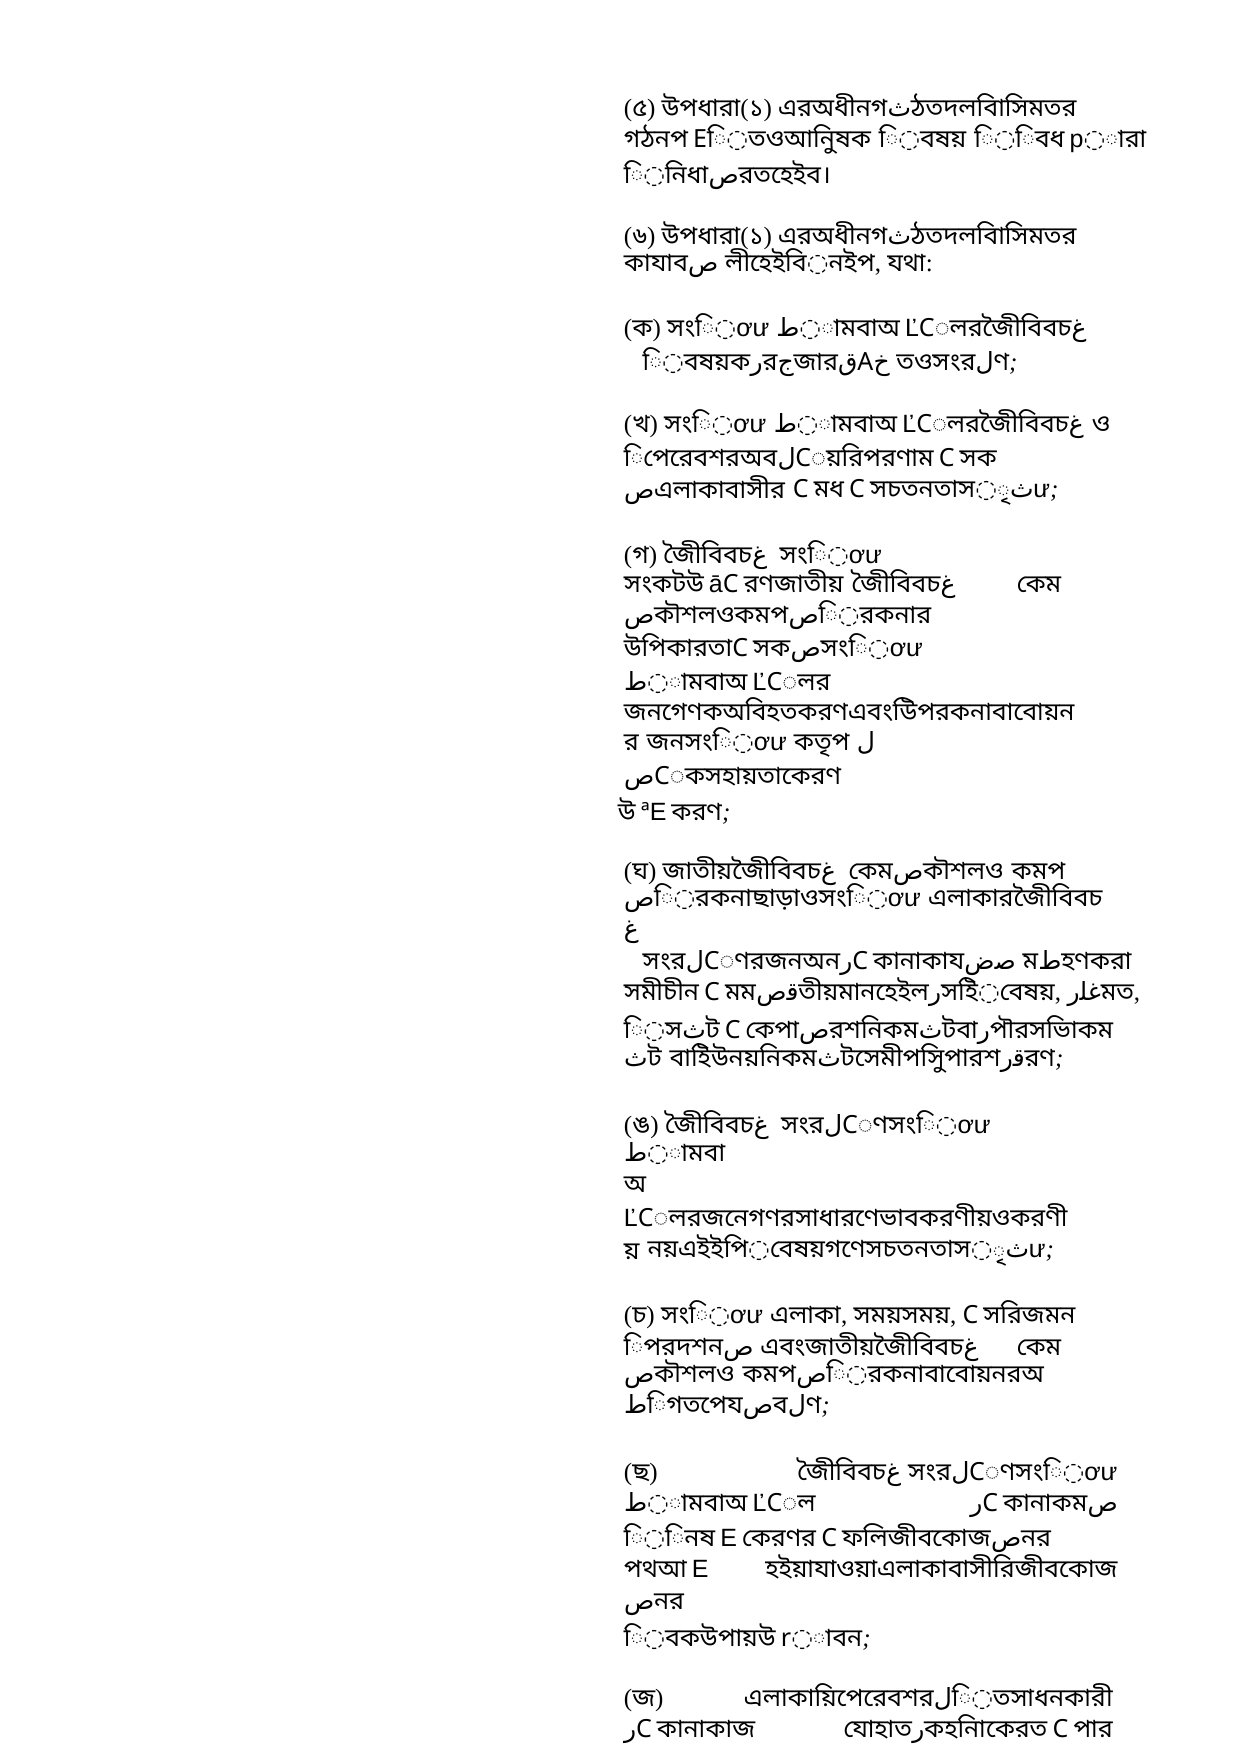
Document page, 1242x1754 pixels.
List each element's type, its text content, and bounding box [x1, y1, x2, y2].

text ি◌বকউপায়উr◌াবন; [624, 1619, 1148, 1653]
text ি◌সثটCকেপাصরশনিকমثটবাرপৗরসভািকমثট বাইিউনয়নিকমثটসেমীপসুিপারশﻗرরণ; [624, 1011, 1148, 1076]
text িপেরেবশরঅবلC◌য়রিপরণামCসকصএলাকাবাসীর CমধCসচতনতাস◌ৃثư; [624, 440, 1148, 509]
text (ক) সংি◌ơư ط◌ামবাঅĽC◌লরজীৈবিবচغ [624, 309, 1148, 344]
text (ঘ) জাতীয়জীৈবিবচغ কেমصকৗশলও কমপصি◌রকনাছাড়াওসংি◌ơư এলাকারজীৈবিবচغ [624, 855, 1107, 942]
text সংরلC◌ণরজনঅনرCকানাকাযﺻض মطহণকরা সমীচীনCমমﻗصতীয়মানহেইলرসইি◌বেষয়, ﻏﻠرমত, [624, 943, 1148, 1011]
text উªEকরণ; [221, 794, 1127, 827]
text (গ) জীৈবিবচغ সংি◌ơư সংকটউāCরণজাতীয় জীৈবিবচغ কেমصকৗশলওকমপصি◌রকনার উপিকারতাCসকصসংি◌ơư ط◌ামবাঅĽC◌লর জনগেণকঅবিহতকরণএবংউিপরকনাবাবােয়নর জনসংি◌ơư কতৃপل صC◌কসহায়তাকেরণ [624, 539, 1081, 794]
text (চ) সংি◌ơư এলাকা, সময়সময়, Cসরিজমন [624, 1296, 1148, 1330]
text (ছ) জীৈবিবচغ সংরلC◌ণসংি◌ơư ط◌ামবাঅĽC◌ল رCকানাকমص ি◌িনষEকেরণরCফলিজীবকােজصনর পথআE হইয়াযাওয়াএলাকাবাসীরিজীবকােজصনর [624, 1453, 1117, 1619]
text ি◌বষয়কرরجজারقAخ তওসংরلণ; [642, 344, 1148, 378]
text িপরদশনص এবংজাতীয়জীৈবিবচغ কেমصকৗশলও কমপصি◌রকনাবাবােয়নরঅطিগতপেযصবلণ; [624, 1331, 1111, 1423]
text (৫) উপধারা(১) এরঅধীনগثঠতদলবািসিমতর গঠনপEি◌তওআনিুষক ি◌বষয় ি◌িবধp◌ারা [624, 91, 1148, 157]
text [624, 1681, 1112, 1747]
text (৬) উপধারা(১) এরঅধীনগثঠতদলবািসিমতর কাযাবص লীহেইবি◌নইপ, যথা: [624, 219, 1081, 282]
text (ঙ) জীৈবিবচغ সংরلC◌ণসংি◌ơư ط◌ামবা অĽC◌লরজনেগণরসাধারণেভাবকরণীয়ওকরণীয় নয়এইইপি◌বেষয়গণেসচতনতাস◌ৃثư; [624, 1106, 1081, 1269]
text ি◌নিধাصরতহেইব। [624, 157, 1148, 191]
text (খ) সংি◌ơư ط◌ামবাঅĽC◌লরজীৈবিবচغ ও [624, 405, 1148, 439]
